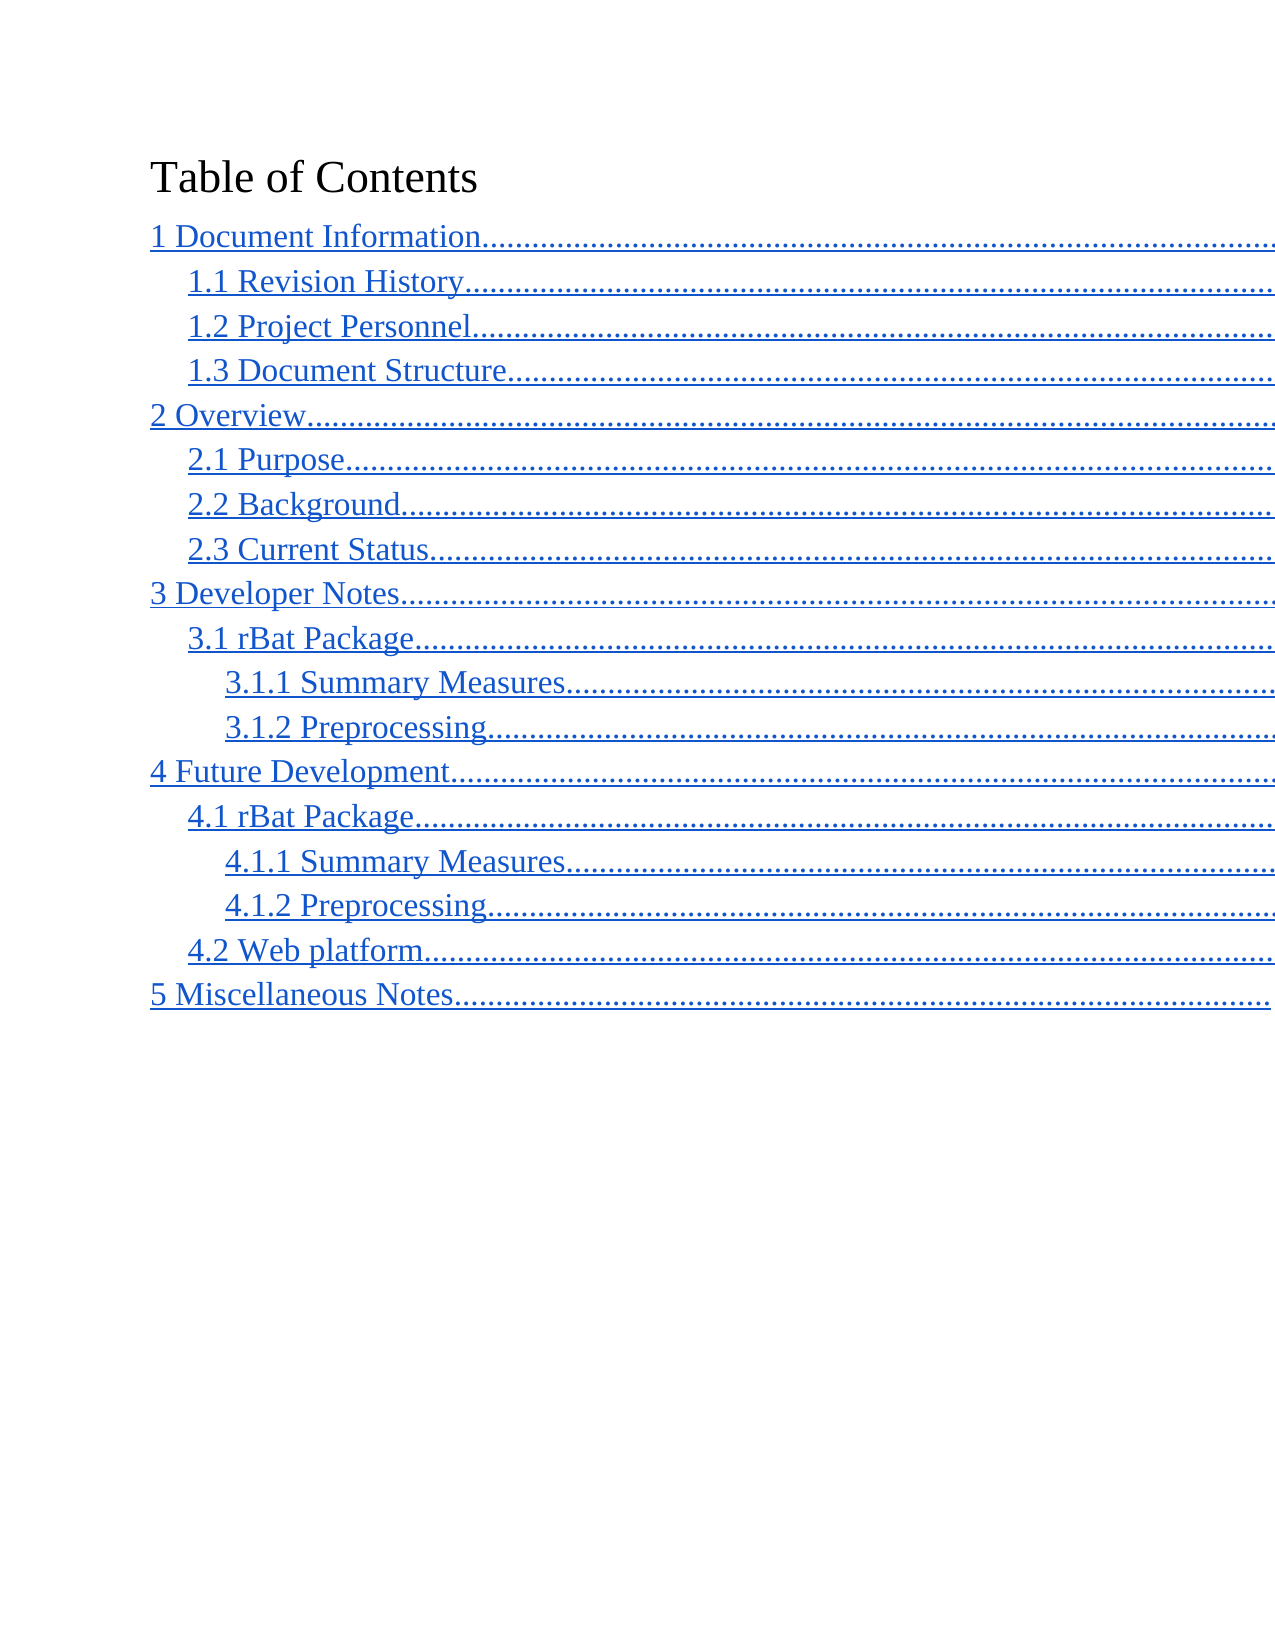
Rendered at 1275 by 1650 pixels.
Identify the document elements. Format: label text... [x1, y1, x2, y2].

text Table of Contents [150, 150, 1125, 203]
